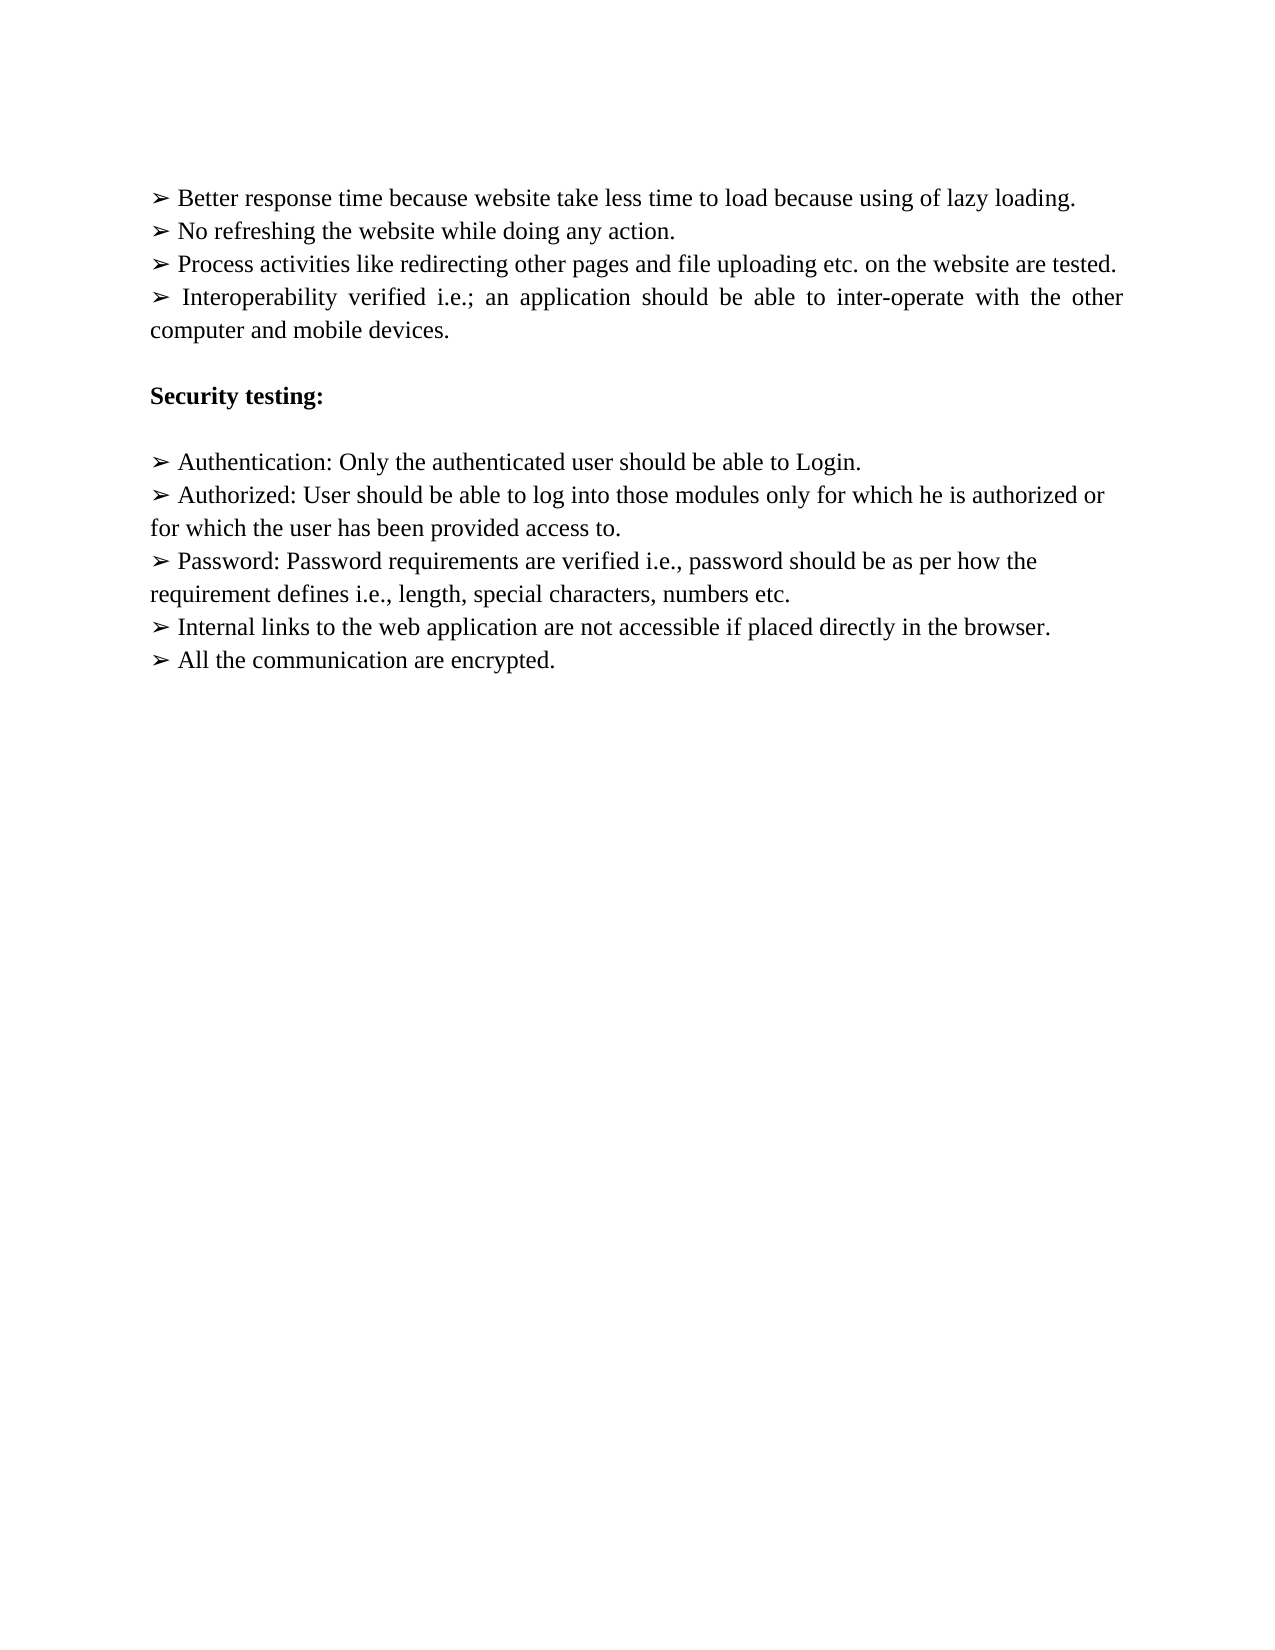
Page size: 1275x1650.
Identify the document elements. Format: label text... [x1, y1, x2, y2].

text ➢ Authorized: User should be able to log into those modules only for which he is authorized or for which the user has been provided access to. [150, 480, 1125, 542]
text ➢ Better response time because website take less time to load because using of lazy loading. [150, 183, 1125, 212]
text ➢ No refreshing the website while doing any action. [150, 216, 1125, 245]
text ➢ All the communication are encrypted. [150, 645, 1125, 674]
text ➢ Authentication: Only the authenticated user should be able to Login. [150, 447, 1125, 476]
text ➢ Password: Password requirements are verified i.e., password should be as per how the requirement defines i.e., length, special characters, numbers etc. [150, 546, 1125, 608]
text ➢ Internal links to the web application are not accessible if placed directly in the browser. [150, 612, 1125, 641]
text ➢ Process activities like redirecting other pages and file uploading etc. on the website are tested. [150, 249, 1125, 278]
text Security testing: [150, 381, 1125, 410]
text ➢ Interoperability verified i.e.; an application should be able to inter-operate with the other computer and mobile devices. [150, 282, 1125, 344]
